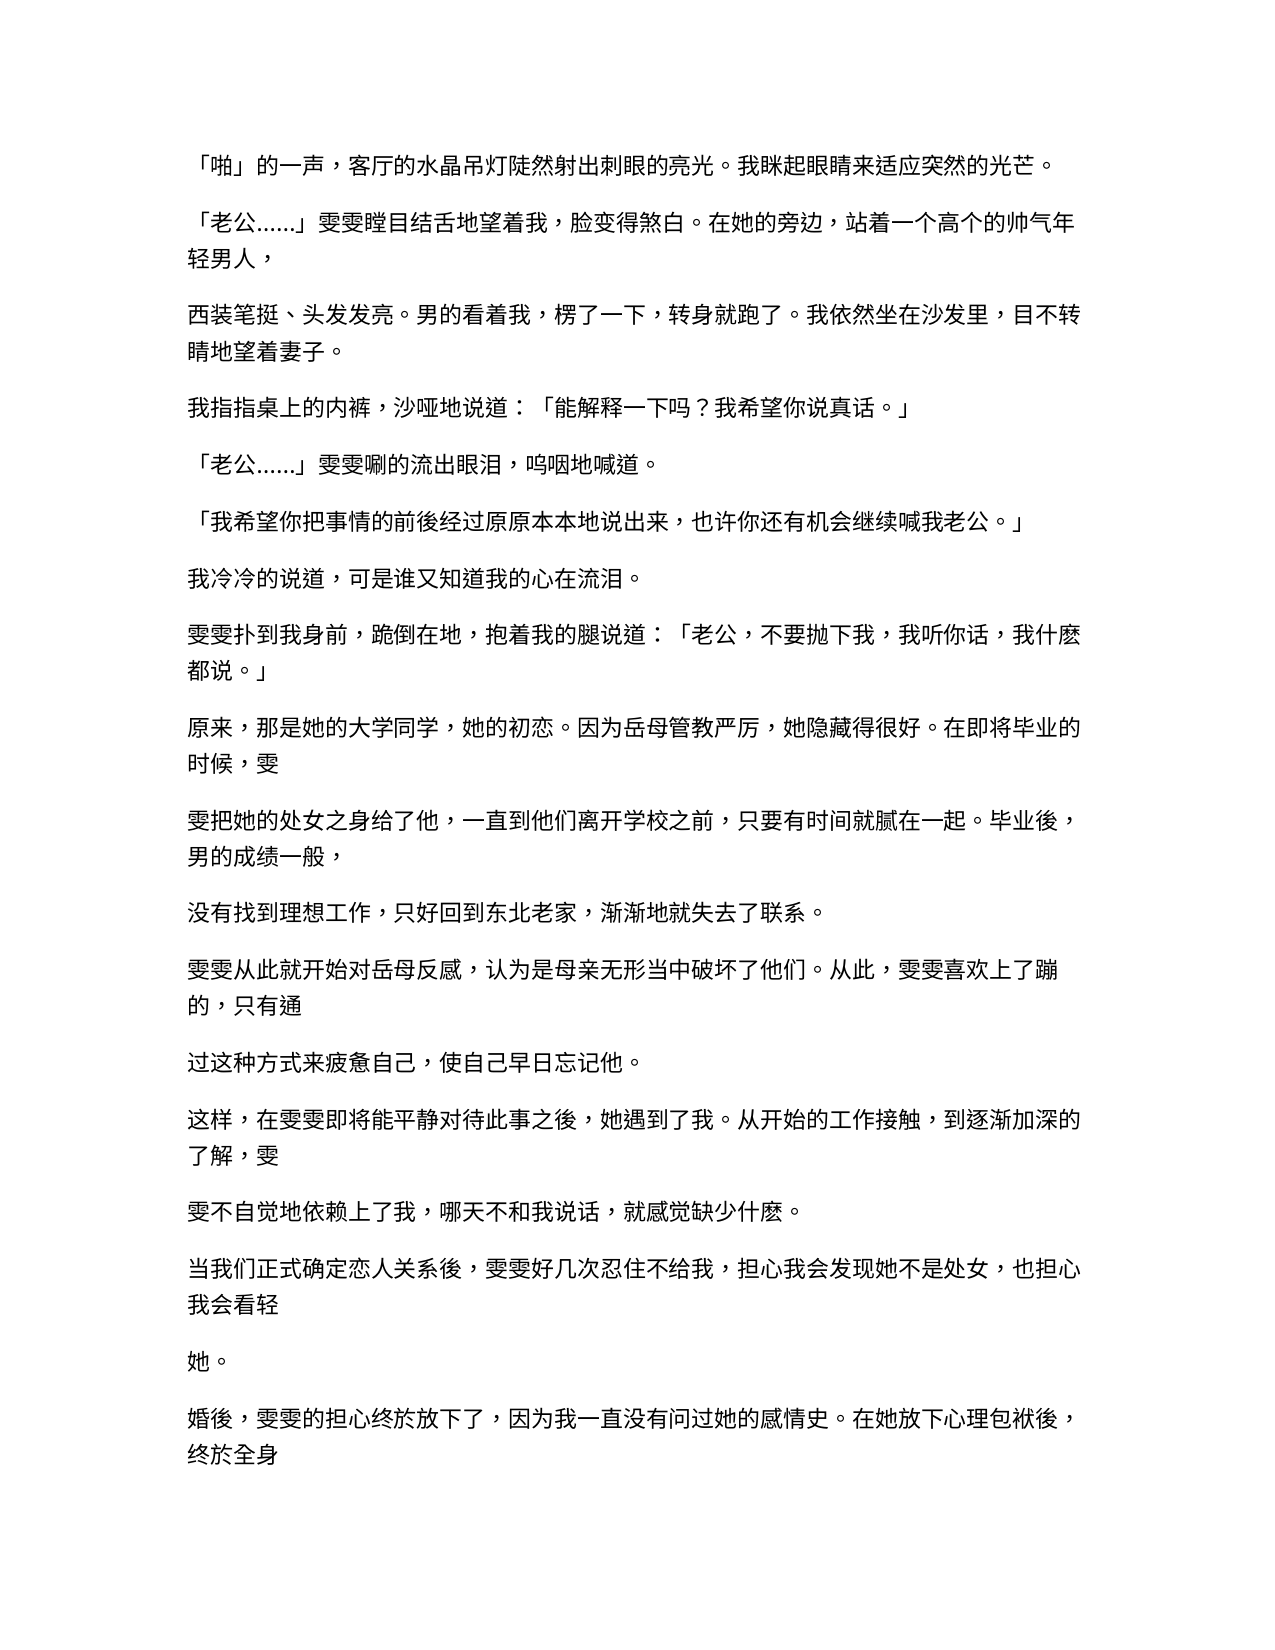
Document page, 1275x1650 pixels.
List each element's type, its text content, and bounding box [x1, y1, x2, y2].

text 「我希望你把事情的前後经过原原本本地说出来，也许你还有机会继续喊我老公。」 [187, 506, 1087, 537]
text 婚後，雯雯的担心终於放下了，因为我一直没有问过她的感情史。在她放下心理包袱後，终於全身 [187, 1403, 1087, 1470]
text 「啪」的一声，客厅的水晶吊灯陡然射出刺眼的亮光。我眯起眼睛来适应突然的光芒。 [187, 150, 1087, 181]
text 雯雯扑到我身前，跪倒在地，抱着我的腿说道：「老公，不要抛下我，我听你话，我什麽都说。」 [187, 619, 1087, 686]
text 西装笔挺、头发发亮。男的看着我，楞了一下，转身就跑了。我依然坐在沙发里，目不转睛地望着妻子。 [187, 299, 1087, 367]
text 「老公……」雯雯唰的流出眼泪，呜咽地喊道。 [187, 449, 1087, 480]
text 雯雯从此就开始对岳母反感，认为是母亲无形当中破坏了他们。从此，雯雯喜欢上了蹦的，只有通 [187, 954, 1087, 1021]
text 当我们正式确定恋人关系後，雯雯好几次忍住不给我，担心我会发现她不是处女，也担心我会看轻 [187, 1253, 1087, 1320]
text 这样，在雯雯即将能平静对待此事之後，她遇到了我。从开始的工作接触，到逐渐加深的了解，雯 [187, 1104, 1087, 1171]
text 原来，那是她的大学同学，她的初恋。因为岳母管教严厉，她隐藏得很好。在即将毕业的时候，雯 [187, 712, 1087, 779]
text 她。 [187, 1346, 1087, 1377]
text 「老公……」雯雯瞠目结舌地望着我，脸变得煞白。在她的旁边，站着一个高个的帅气年轻男人， [187, 207, 1087, 274]
text 我冷冷的说道，可是谁又知道我的心在流泪。 [187, 562, 1087, 594]
text 雯不自觉地依赖上了我，哪天不和我说话，就感觉缺少什麽。 [187, 1196, 1087, 1228]
text 我指指桌上的内裤，沙哑地说道：「能解释一下吗？我希望你说真话。」 [187, 392, 1087, 423]
text 没有找到理想工作，只好回到东北老家，渐渐地就失去了联系。 [187, 897, 1087, 929]
text 过这种方式来疲惫自己，使自己早日忘记他。 [187, 1047, 1087, 1078]
text 雯把她的处女之身给了他，一直到他们离开学校之前，只要有时间就腻在一起。毕业後，男的成绩一般， [187, 805, 1087, 872]
